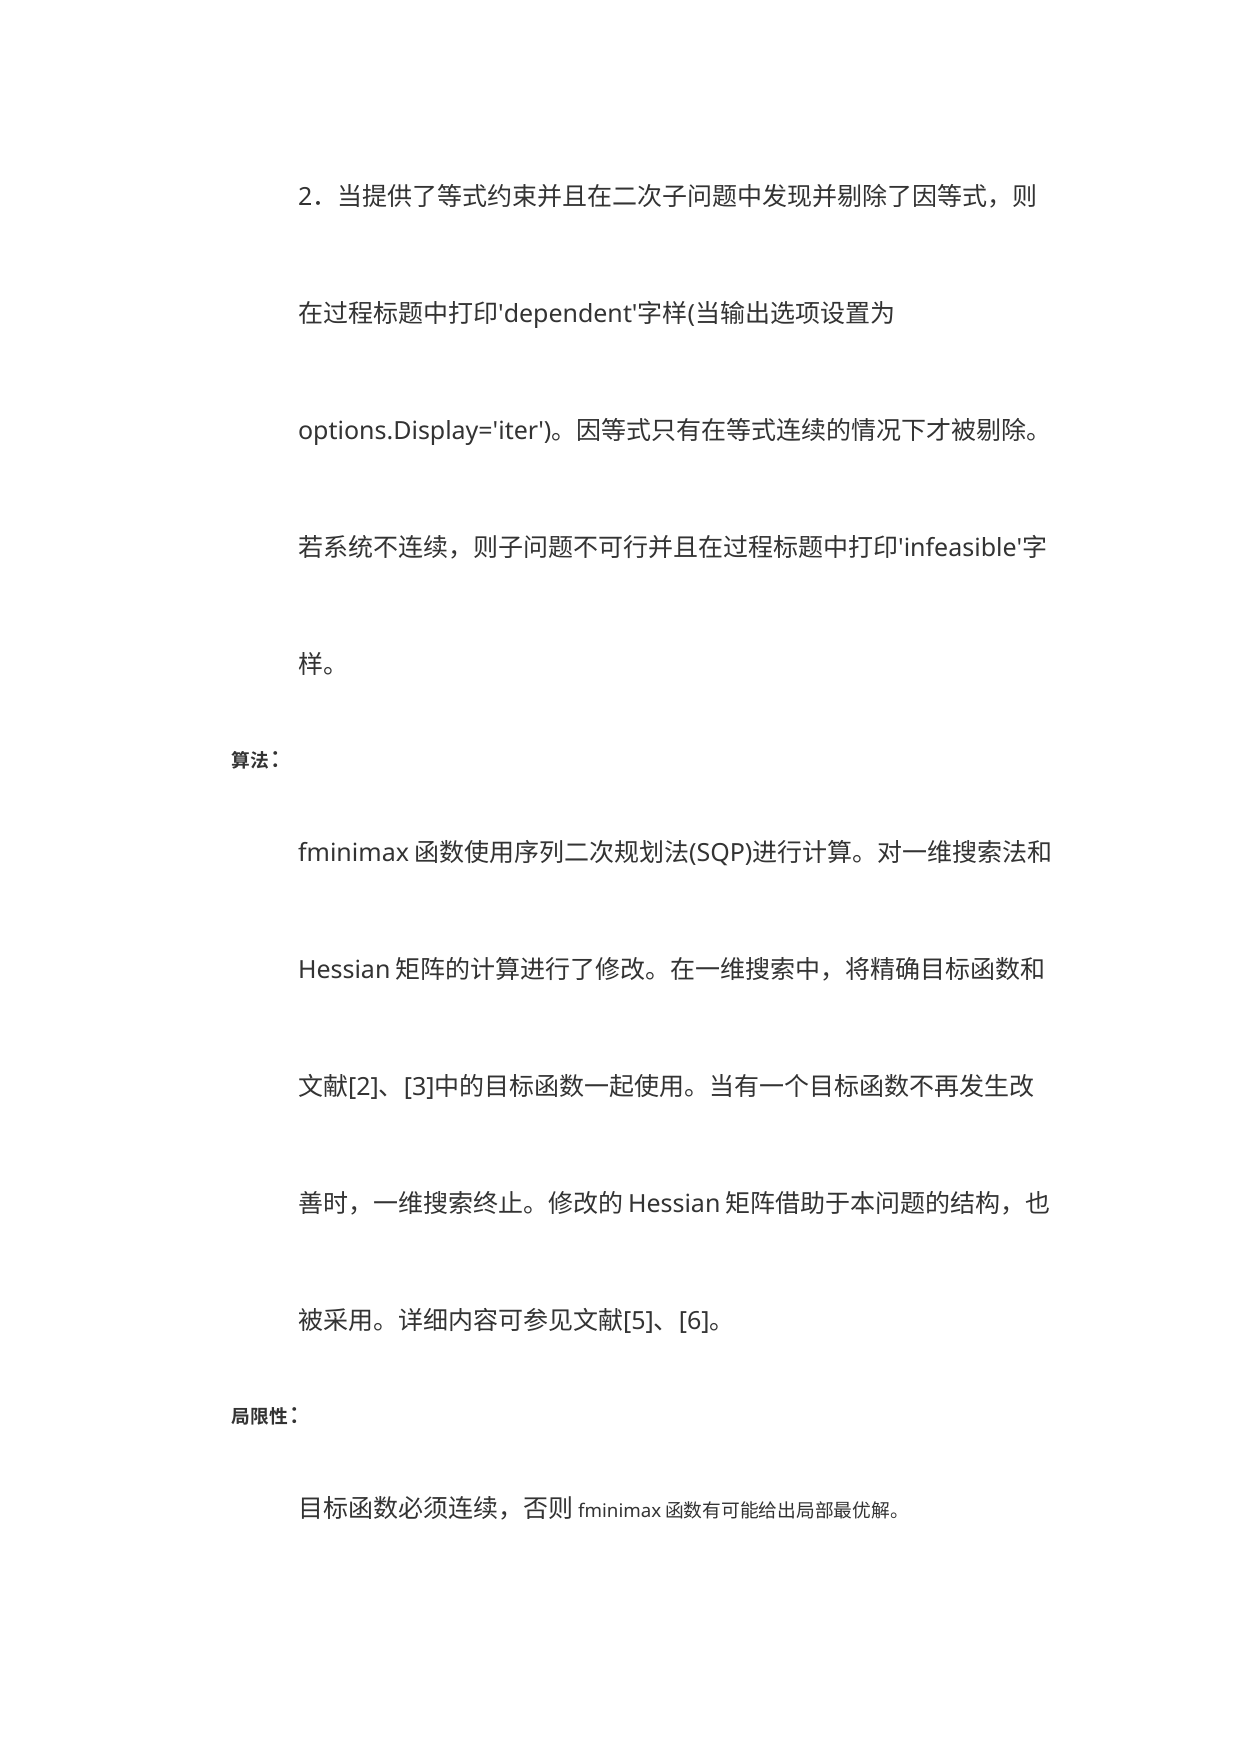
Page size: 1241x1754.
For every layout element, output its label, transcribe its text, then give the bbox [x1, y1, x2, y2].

text 局限性： [232, 1380, 1053, 1445]
text 2．当提供了等式约束并且在二次子问题中发现并剔除了因等式，则在过程标题中打印'dependent'字样(当输出选项设置为options.Display='iter')。因等式只有在等式连续的情况下才被剔除。若系统不连续，则子问题不可行并且在过程标题中打印'infeasible'字样。 [298, 162, 1053, 695]
text 算法： [232, 724, 1053, 789]
text fminimax函数使用序列二次规划法(SQP)进行计算。对一维搜索法和Hessian矩阵的计算进行了修改。在一维搜索中，将精确目标函数和文献[2]、[3]中的目标函数一起使用。当有一个目标函数不再发生改善时，一维搜索终止。修改的Hessian矩阵借助于本问题的结构，也被采用。详细内容可参见文献[5]、[6]。 [298, 818, 1053, 1351]
text 目标函数必须连续，否则fminimax函数有可能给出局部最优解。 [298, 1474, 1053, 1539]
